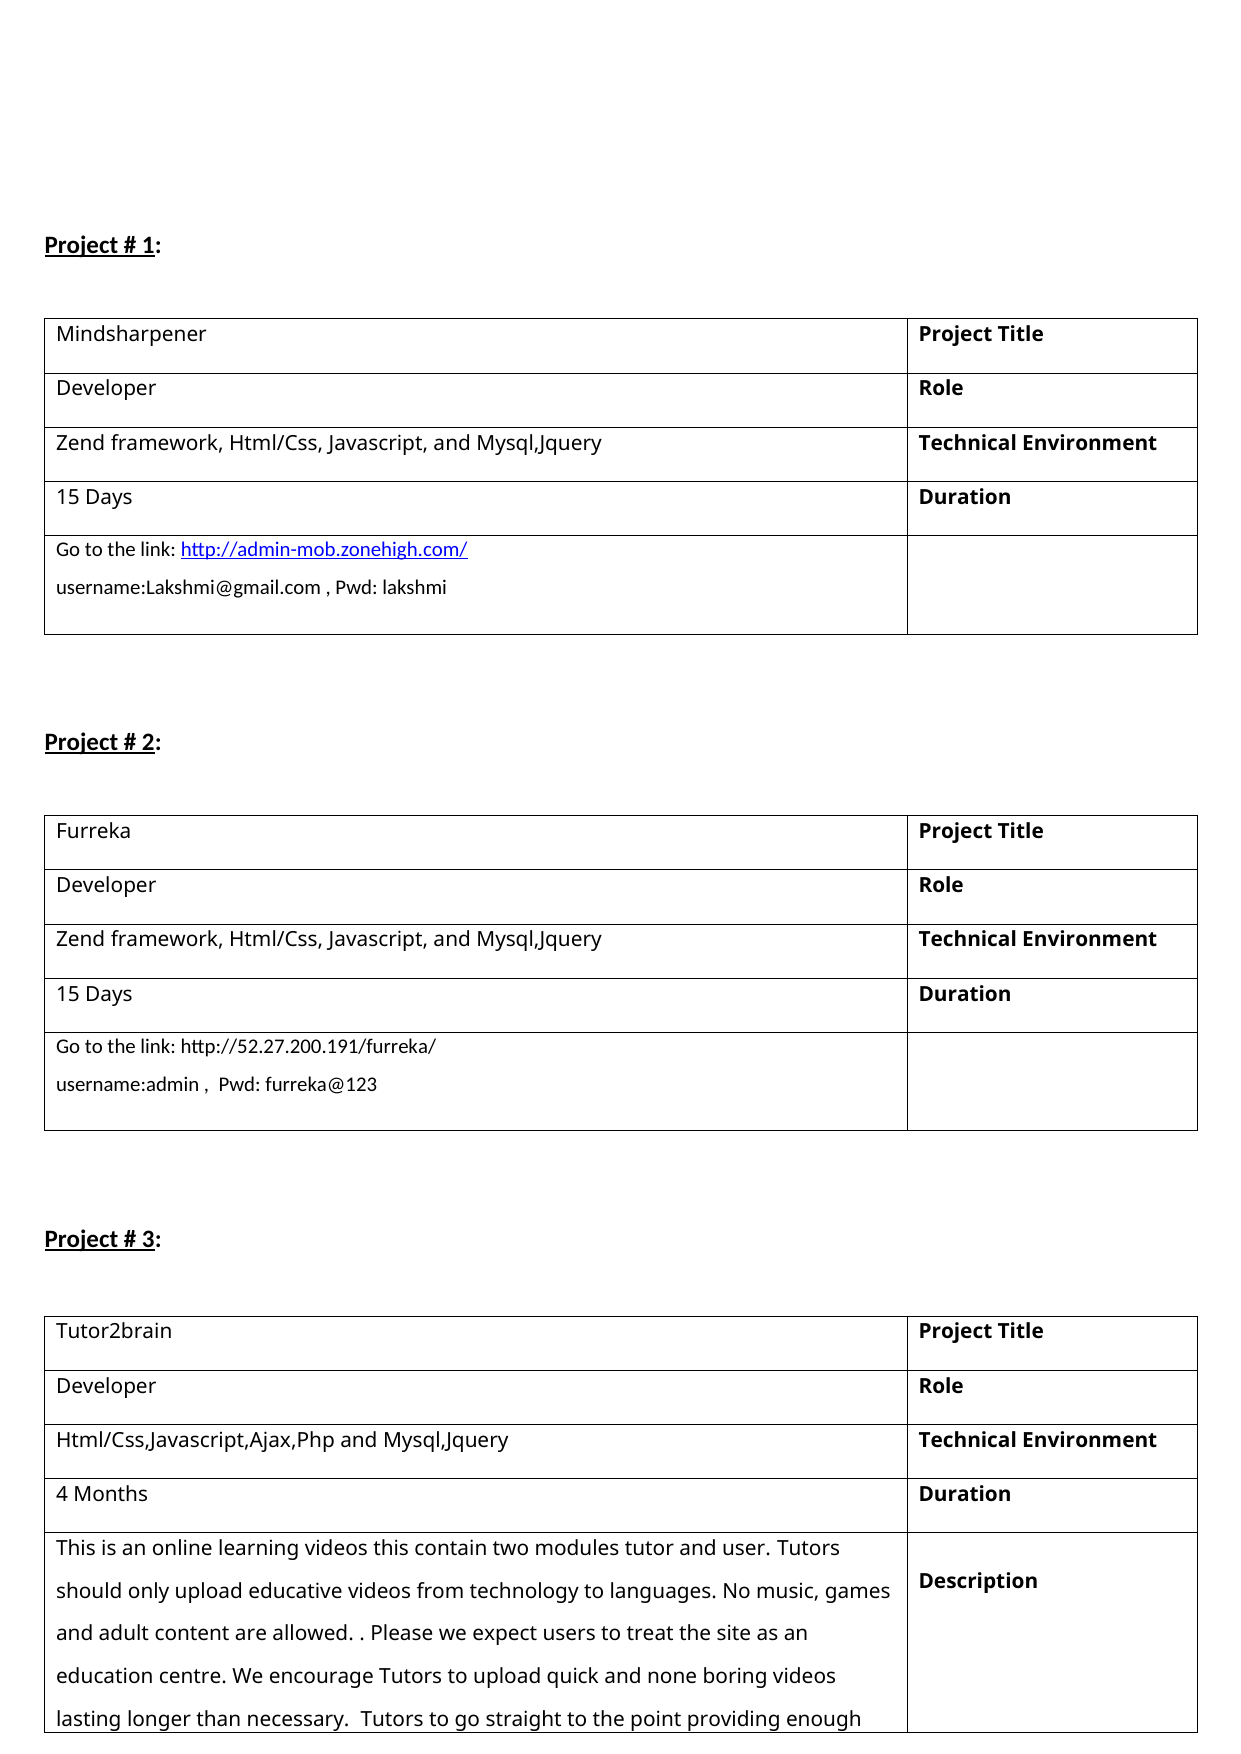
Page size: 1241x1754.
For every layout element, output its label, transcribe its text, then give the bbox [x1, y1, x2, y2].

table_header Mindsharpener [45, 319, 907, 372]
table_cell 15 Days [45, 482, 907, 535]
table_cell Zend framework, Html/Css, Javascript, and Mysql,Jquery [45, 925, 907, 978]
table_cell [45, 1533, 907, 1732]
text Project # 1: [44, 229, 1196, 260]
table_cell Technical Environment [908, 925, 1197, 978]
table_cell Role [908, 870, 1197, 923]
table_cell [908, 536, 1197, 633]
table_cell Zend framework, Html/Css, Javascript, and Mysql,Jquery [45, 428, 907, 481]
text Project # 2: [44, 726, 1196, 757]
text Project # 3: [44, 1223, 1196, 1253]
table_cell Role [908, 374, 1197, 427]
table_cell Technical Environment [908, 1425, 1197, 1478]
table_cell Description [908, 1533, 1197, 1732]
table_cell Duration [908, 979, 1197, 1032]
table_cell [908, 1033, 1197, 1130]
table_cell Duration [908, 482, 1197, 535]
table_cell Developer [45, 374, 907, 427]
table_cell Duration [908, 1479, 1197, 1532]
table_header Project Title [908, 816, 1197, 869]
table_cell Developer [45, 1371, 907, 1424]
table_header Project Title [908, 319, 1197, 372]
table_cell Role [908, 1371, 1197, 1424]
table_cell Html/Css,Javascript,Ajax,Php and Mysql,Jquery [45, 1425, 907, 1478]
table_cell Go to the link: http://52.27.200.191/furreka/ username:admin , Pwd: furreka@123 [45, 1033, 907, 1130]
table_header Furreka [45, 816, 907, 869]
table_header Project Title [908, 1317, 1197, 1370]
table_cell 15 Days [45, 979, 907, 1032]
table_cell Go to the link: http://admin-mob.zonehigh.com/ username:Lakshmi@gmail.com , Pwd: lakshmi [45, 536, 907, 633]
table_cell 4 Months [45, 1479, 907, 1532]
table_cell Developer [45, 870, 907, 923]
table_header Tutor2brain [45, 1317, 907, 1370]
table_cell Technical Environment [908, 428, 1197, 481]
